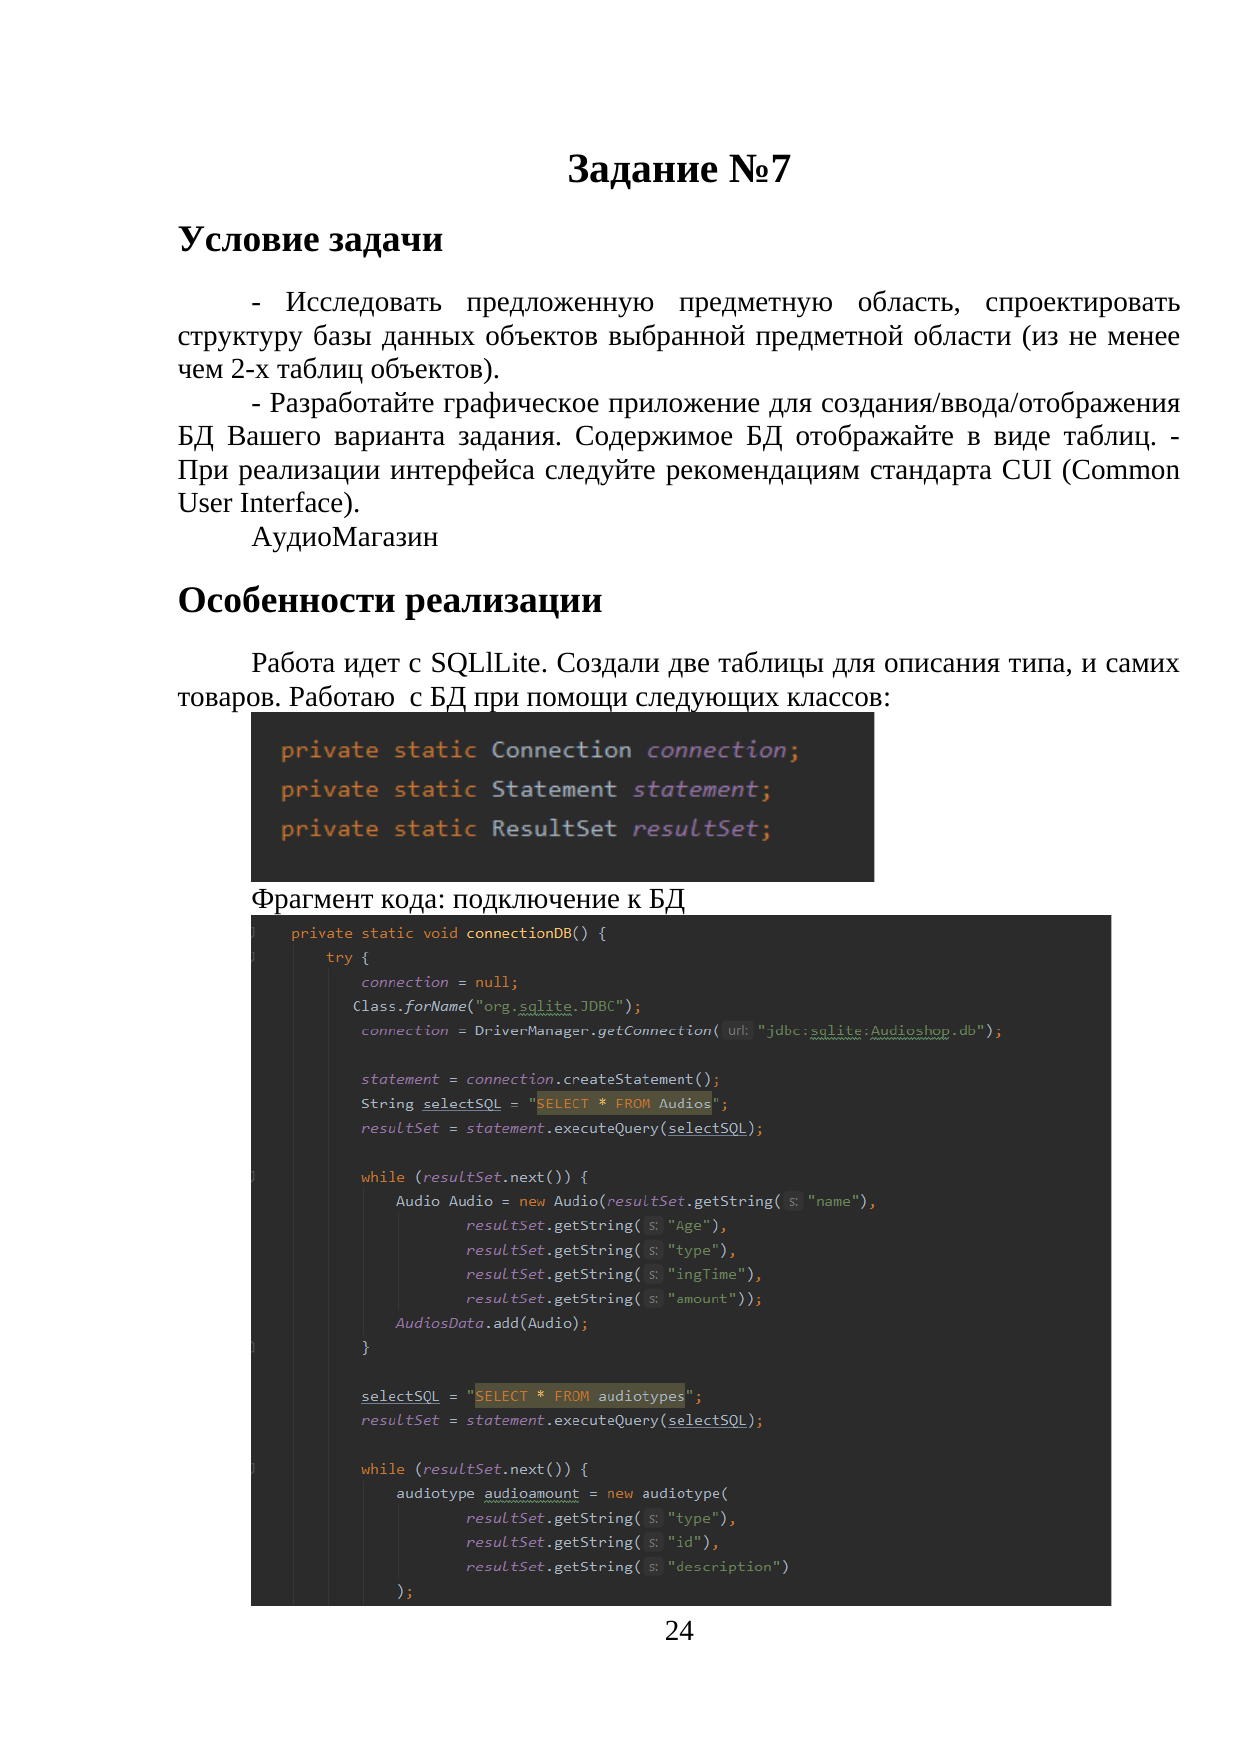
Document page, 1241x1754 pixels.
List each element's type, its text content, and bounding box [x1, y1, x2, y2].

text - Исследовать предложенную предметную область, спроектировать структуру базы данных объектов выбранной предметной области (из не менее чем 2-х таблиц объектов). [177, 284, 1181, 385]
text Фрагмент кода: подключение к БД [177, 881, 1181, 915]
text Работа идет с SQLlLite. Создали две таблицы для описания типа, и самих товаров. Работаю с БД при помощи следующих классов: [177, 646, 1181, 713]
subtitle Задание №7 [177, 143, 1181, 191]
picture [251, 712, 875, 882]
text АудиоМагазин [177, 519, 1181, 552]
picture [251, 915, 1112, 1606]
text - Разработайте графическое приложение для создания/ввода/отображения БД Вашего варианта задания. Содержимое БД отображайте в виде таблиц. - При реализации интерфейса следуйте рекомендациям стандарта CUI (Common User Interface). [177, 385, 1181, 519]
subtitle Особенности реализации [177, 577, 1181, 621]
subtitle Условие задачи [177, 216, 1181, 259]
